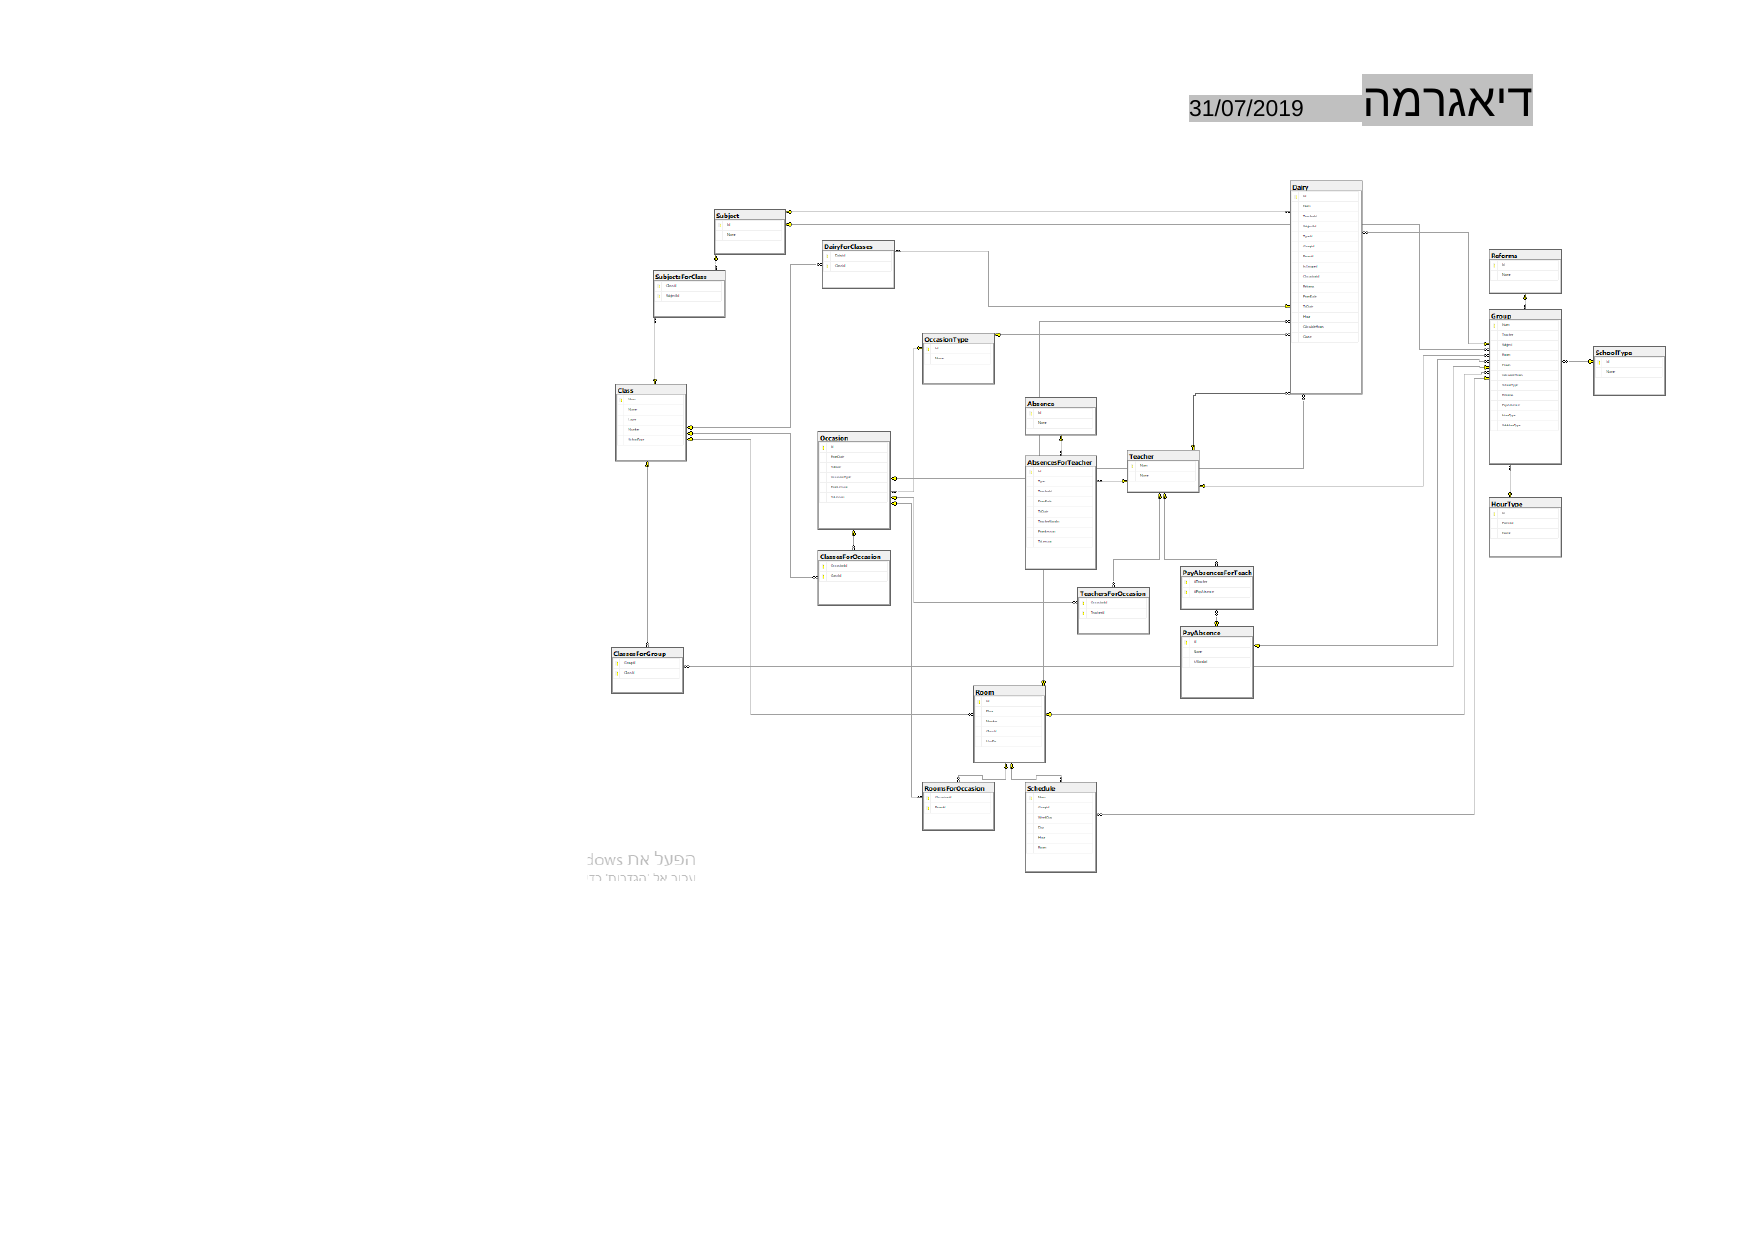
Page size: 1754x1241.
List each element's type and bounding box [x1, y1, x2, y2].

picture [587, 173, 1679, 881]
